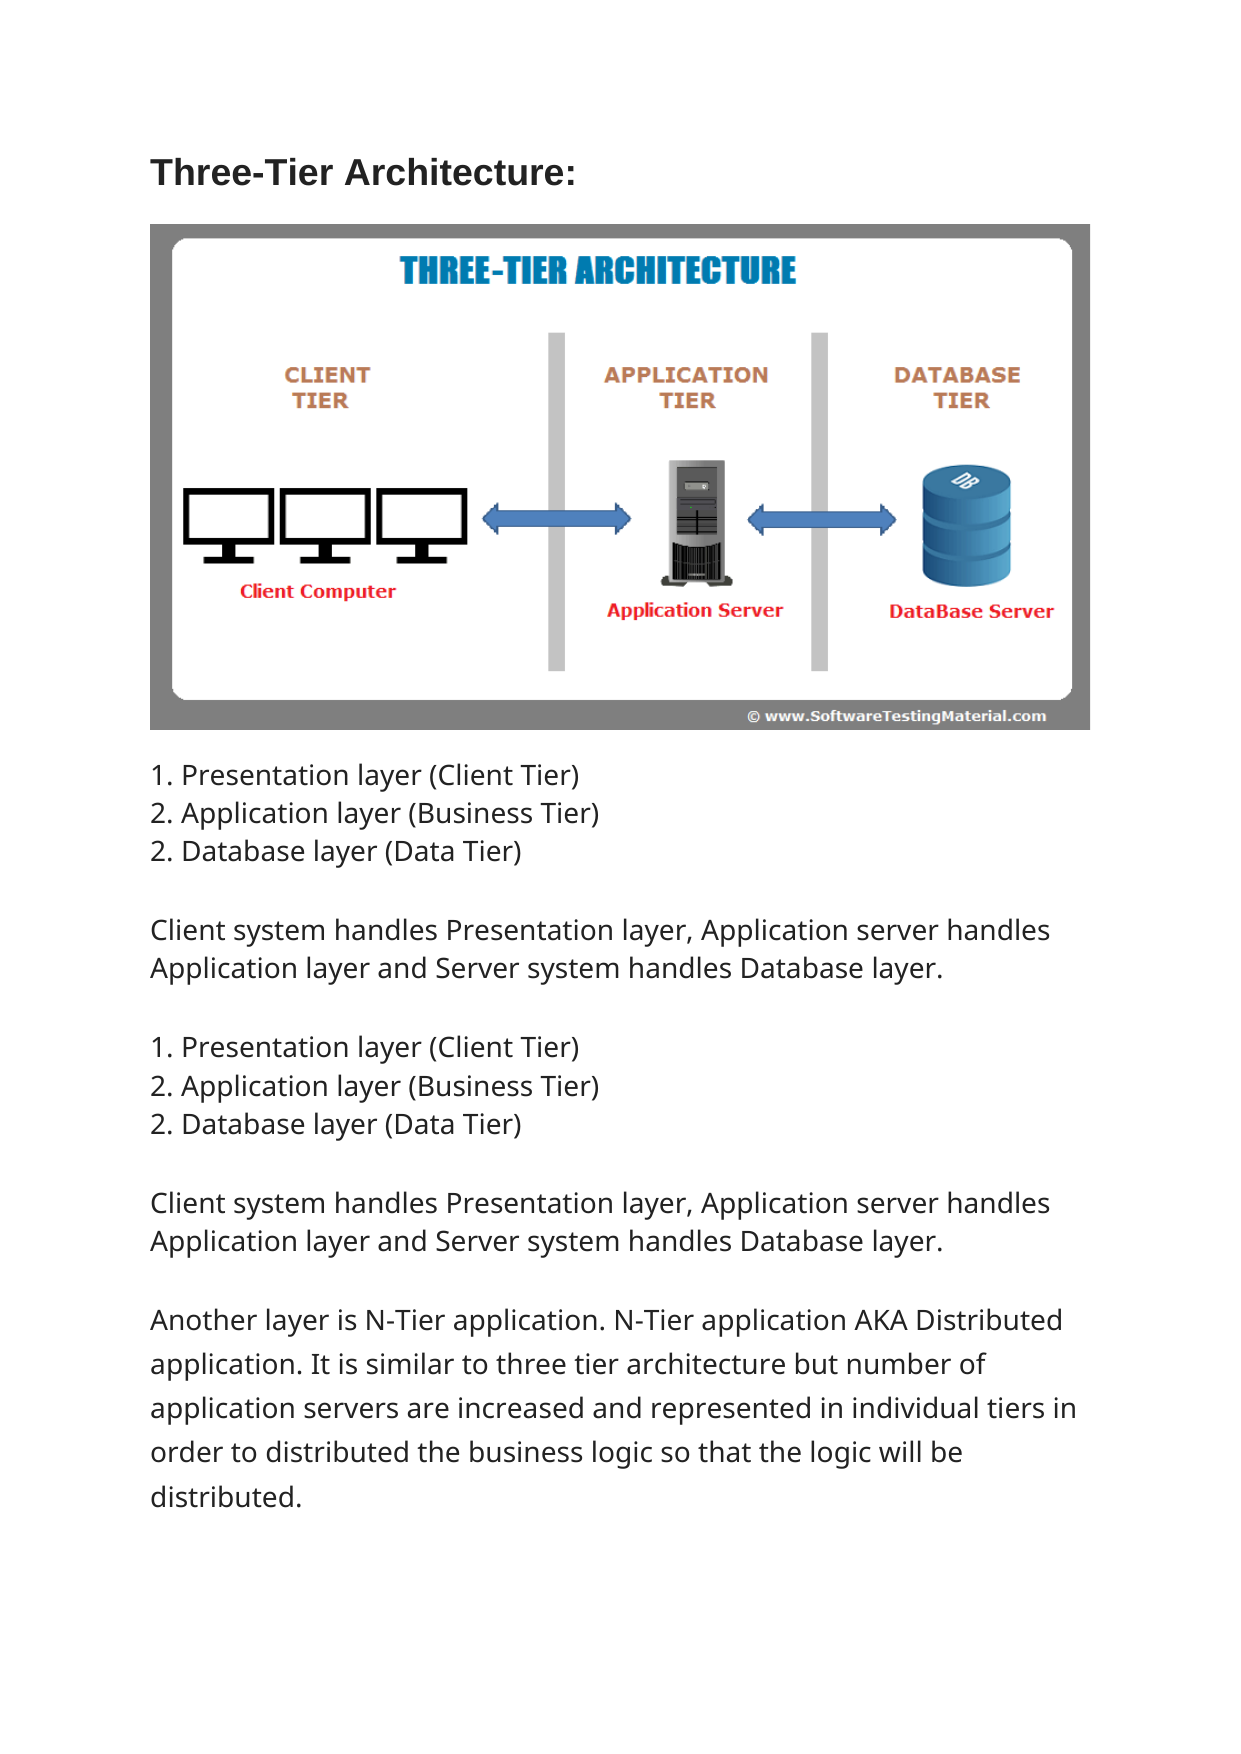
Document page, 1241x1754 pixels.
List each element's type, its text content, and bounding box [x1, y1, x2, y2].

text Client system handles Presentation layer, Application server handles Application layer and Server system handles Database layer. [150, 1183, 1090, 1260]
text 1. Presentation layer (Client Tier) 2. Application layer (Business Tier) 2. Database layer (Data Tier) [150, 755, 1090, 870]
text 1. Presentation layer (Client Tier) 2. Application layer (Business Tier) 2. Database layer (Data Tier) [150, 1028, 1090, 1143]
text Another layer is N-Tier application. N-Tier application AKA Distributed application. It is similar to three tier architecture but number of application servers are increased and represented in individual tiers in order to distributed the business logic so that the logic will be distributed. [150, 1301, 1090, 1515]
subtitle Three-Tier Architecture: [150, 150, 1090, 193]
text Client system handles Presentation layer, Application server handles Application layer and Server system handles Database layer. [150, 910, 1090, 987]
picture [150, 224, 1091, 730]
